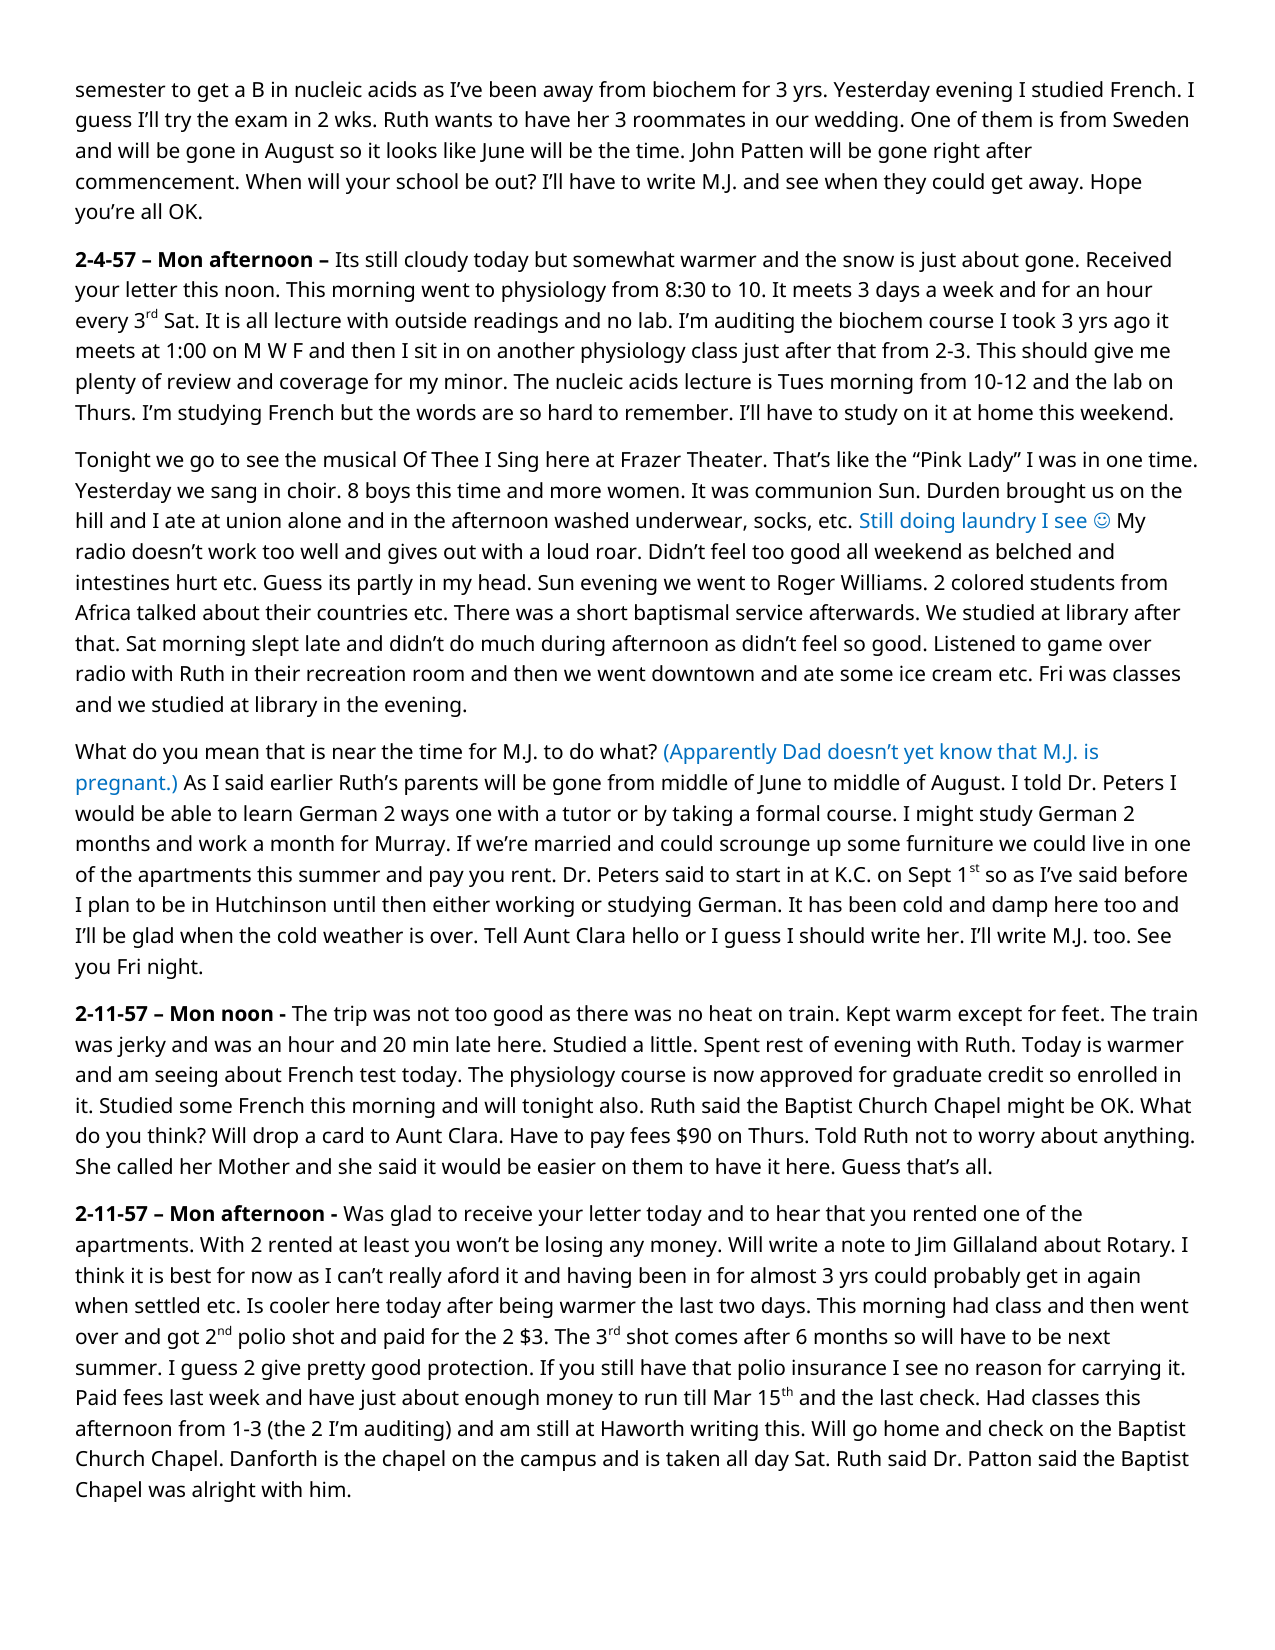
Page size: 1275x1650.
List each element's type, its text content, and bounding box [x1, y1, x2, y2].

text What do you mean that is near the time for M.J. to do what? (Apparently Dad doesn’t yet know that M.J. is pregnant.) As I said earlier Ruth’s parents will be gone from middle of June to middle of August. I told Dr. Peters I would be able to learn German 2 ways one with a tutor or by taking a formal course. I might study German 2 months and work a month for Murray. If we’re married and could scrounge up some furniture we could live in one of the apartments this summer and pay you rent. Dr. Peters said to start in at K.C. on Sept 1st so as I’ve said before I plan to be in Hutchinson until then either working or studying German. It has been cold and damp here too and I’ll be glad when the cold weather is over. Tell Aunt Clara hello or I guess I should write her. I’ll write M.J. too. See you Fri night. [75, 737, 1200, 980]
text 2-11-57 – Mon noon - The trip was not too good as there was no heat on train. Kept warm except for feet. The train was jerky and was an hour and 20 min late here. Studied a little. Spent rest of evening with Ruth. Today is warmer and am seeing about French test today. The physiology course is now approved for graduate credit so enrolled in it. Studied some French this morning and will tonight also. Ruth said the Baptist Church Chapel might be OK. What do you think? Will drop a card to Aunt Clara. Have to pay fees $90 on Thurs. Told Ruth not to worry about anything. She called her Mother and she said it would be easier on them to have it here. Guess that’s all. [75, 999, 1200, 1181]
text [75, 75, 1200, 226]
text 2-4-57 – Mon afternoon – Its still cloudy today but somewhat warmer and the snow is just about gone. Received your letter this noon. This morning went to physiology from 8:30 to 10. It meets 3 days a week and for an hour every 3rd Sat. It is all lecture with outside readings and no lab. I’m auditing the biochem course I took 3 yrs ago it meets at 1:00 on M W F and then I sit in on another physiology class just after that from 2-3. This should give me plenty of review and coverage for my minor. The nucleic acids lecture is Tues morning from 10-12 and the lab on Thurs. I’m studying French but the words are so hard to remember. I’ll have to study on it at home this weekend. [75, 245, 1200, 426]
text 2-11-57 – Mon afternoon - Was glad to receive your letter today and to hear that you rented one of the apartments. With 2 rented at least you won’t be losing any money. Will write a note to Jim Gillaland about Rotary. I think it is best for now as I can’t really aford it and having been in for almost 3 yrs could probably get in again when settled etc. Is cooler here today after being warmer the last two days. This morning had class and then went over and got 2nd polio shot and paid for the 2 $3. The 3rd shot comes after 6 months so will have to be next summer. I guess 2 give pretty good protection. If you still have that polio insurance I see no reason for carrying it. Paid fees last week and have just about enough money to run till Mar 15th and the last check. Had classes this afternoon from 1-3 (the 2 I’m auditing) and am still at Haworth writing this. Will go home and check on the Baptist Church Chapel. Danforth is the chapel on the campus and is taken all day Sat. Ruth said Dr. Patton said the Baptist Chapel was alright with him. [75, 1199, 1200, 1504]
text Tonight we go to see the musical Of Thee I Sing here at Frazer Theater. That’s like the “Pink Lady” I was in one time. Yesterday we sang in choir. 8 boys this time and more women. It was communion Sun. Durden brought us on the hill and I ate at union alone and in the afternoon washed underwear, socks, etc. Still doing laundry I see My radio doesn’t work too well and gives out with a loud roar. Didn’t feel too good all weekend as belched and intestines hurt etc. Guess its partly in my head. Sun evening we went to Roger Williams. 2 colored students from Africa talked about their countries etc. There was a short baptismal service afterwards. We studied at library after that. Sat morning slept late and didn’t do much during afternoon as didn’t feel so good. Listened to game over radio with Ruth in their recreation room and then we went downtown and ate some ice cream etc. Fri was classes and we studied at library in the evening. [75, 445, 1200, 719]
